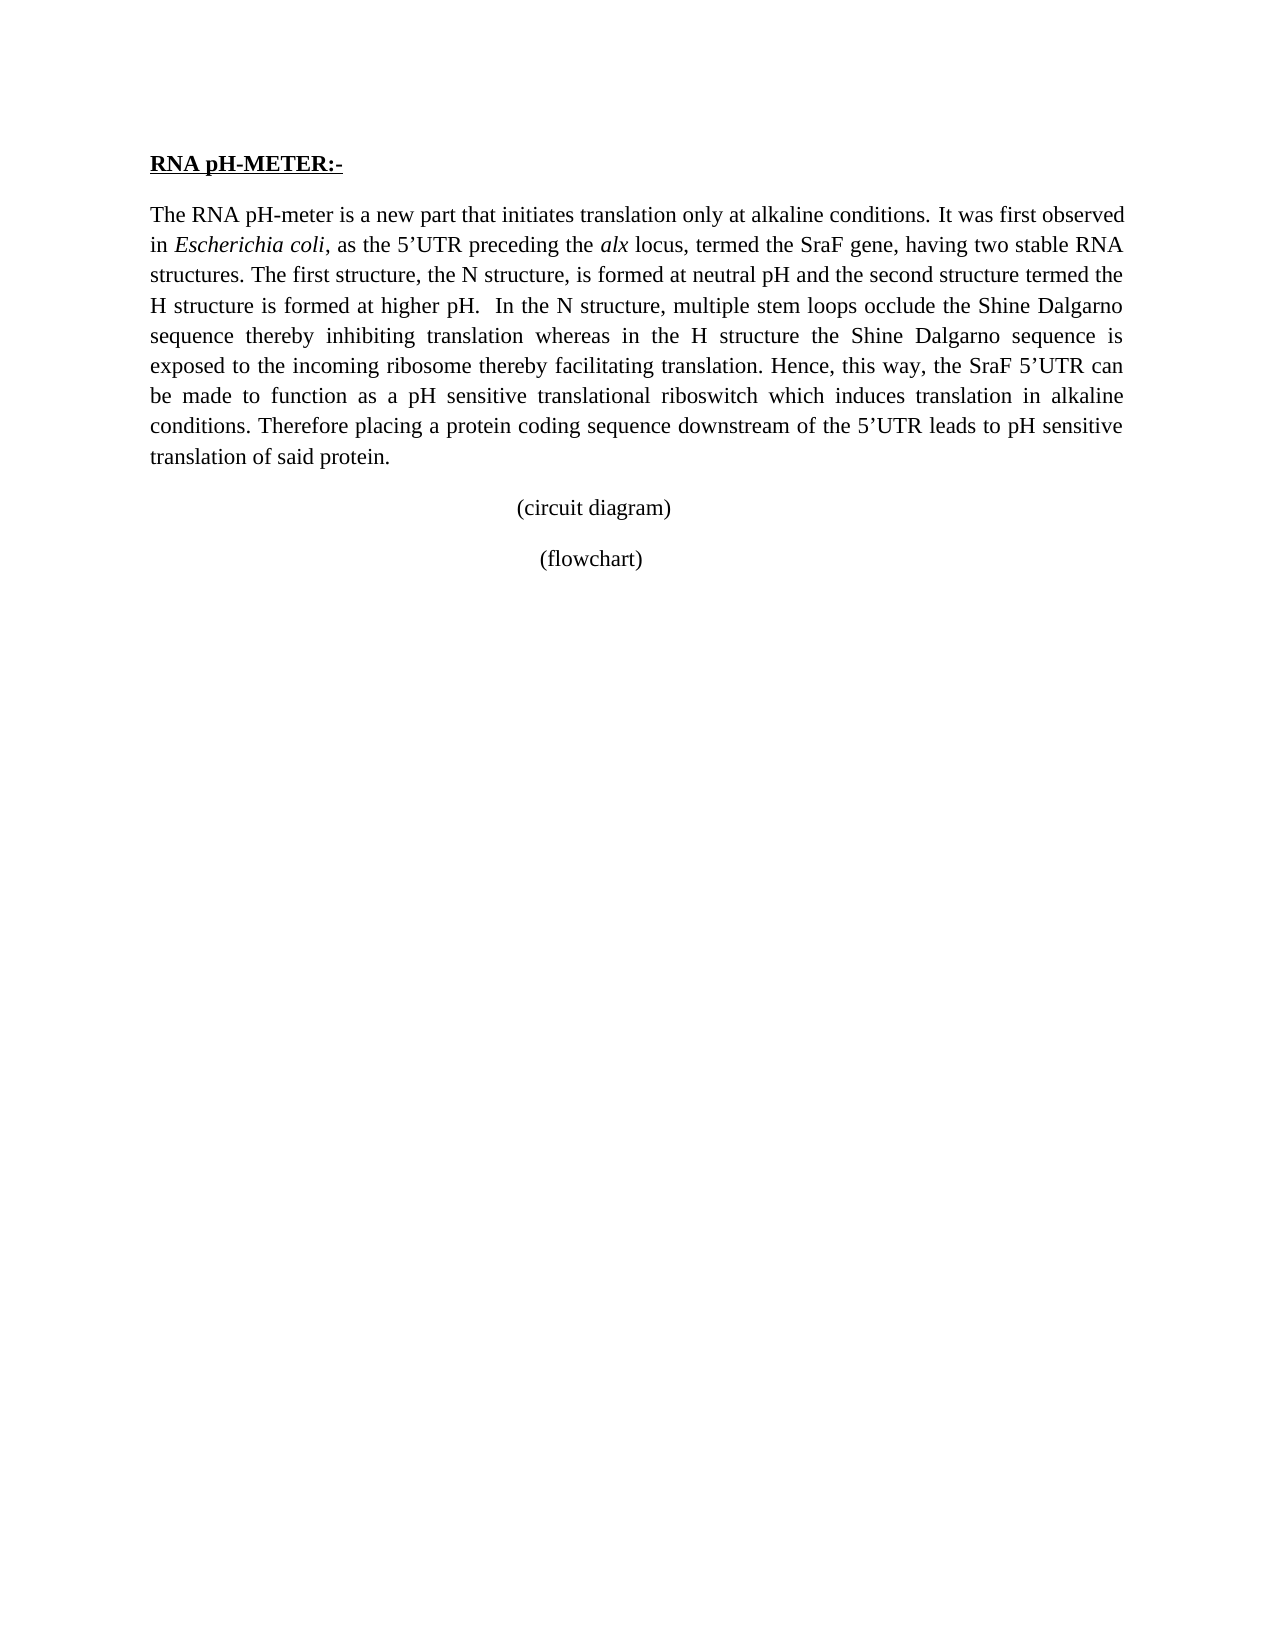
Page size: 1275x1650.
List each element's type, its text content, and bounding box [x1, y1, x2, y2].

text (flowchart) [150, 545, 1125, 571]
text RNA pH-METER:- [150, 150, 1125, 176]
text (circuit diagram) [150, 494, 1125, 520]
text The RNA pH-meter is a new part that initiates translation only at alkaline conditions. It was first observed in Escherichia coli, as the 5’UTR preceding the alx locus, termed the SraF gene, having two stable RNA structures. The first structure, the N structure, is formed at neutral pH and the second structure termed the H structure is formed at higher pH. In the N structure, multiple stem loops occlude the Shine Dalgarno sequence thereby inhibiting translation whereas in the H structure the Shine Dalgarno sequence is exposed to the incoming ribosome thereby facilitating translation. Hence, this way, the SraF 5’UTR can be made to function as a pH sensitive translational riboswitch which induces translation in alkaline conditions. Therefore placing a protein coding sequence downstream of the 5’UTR leads to pH sensitive translation of said protein. [150, 201, 1125, 469]
